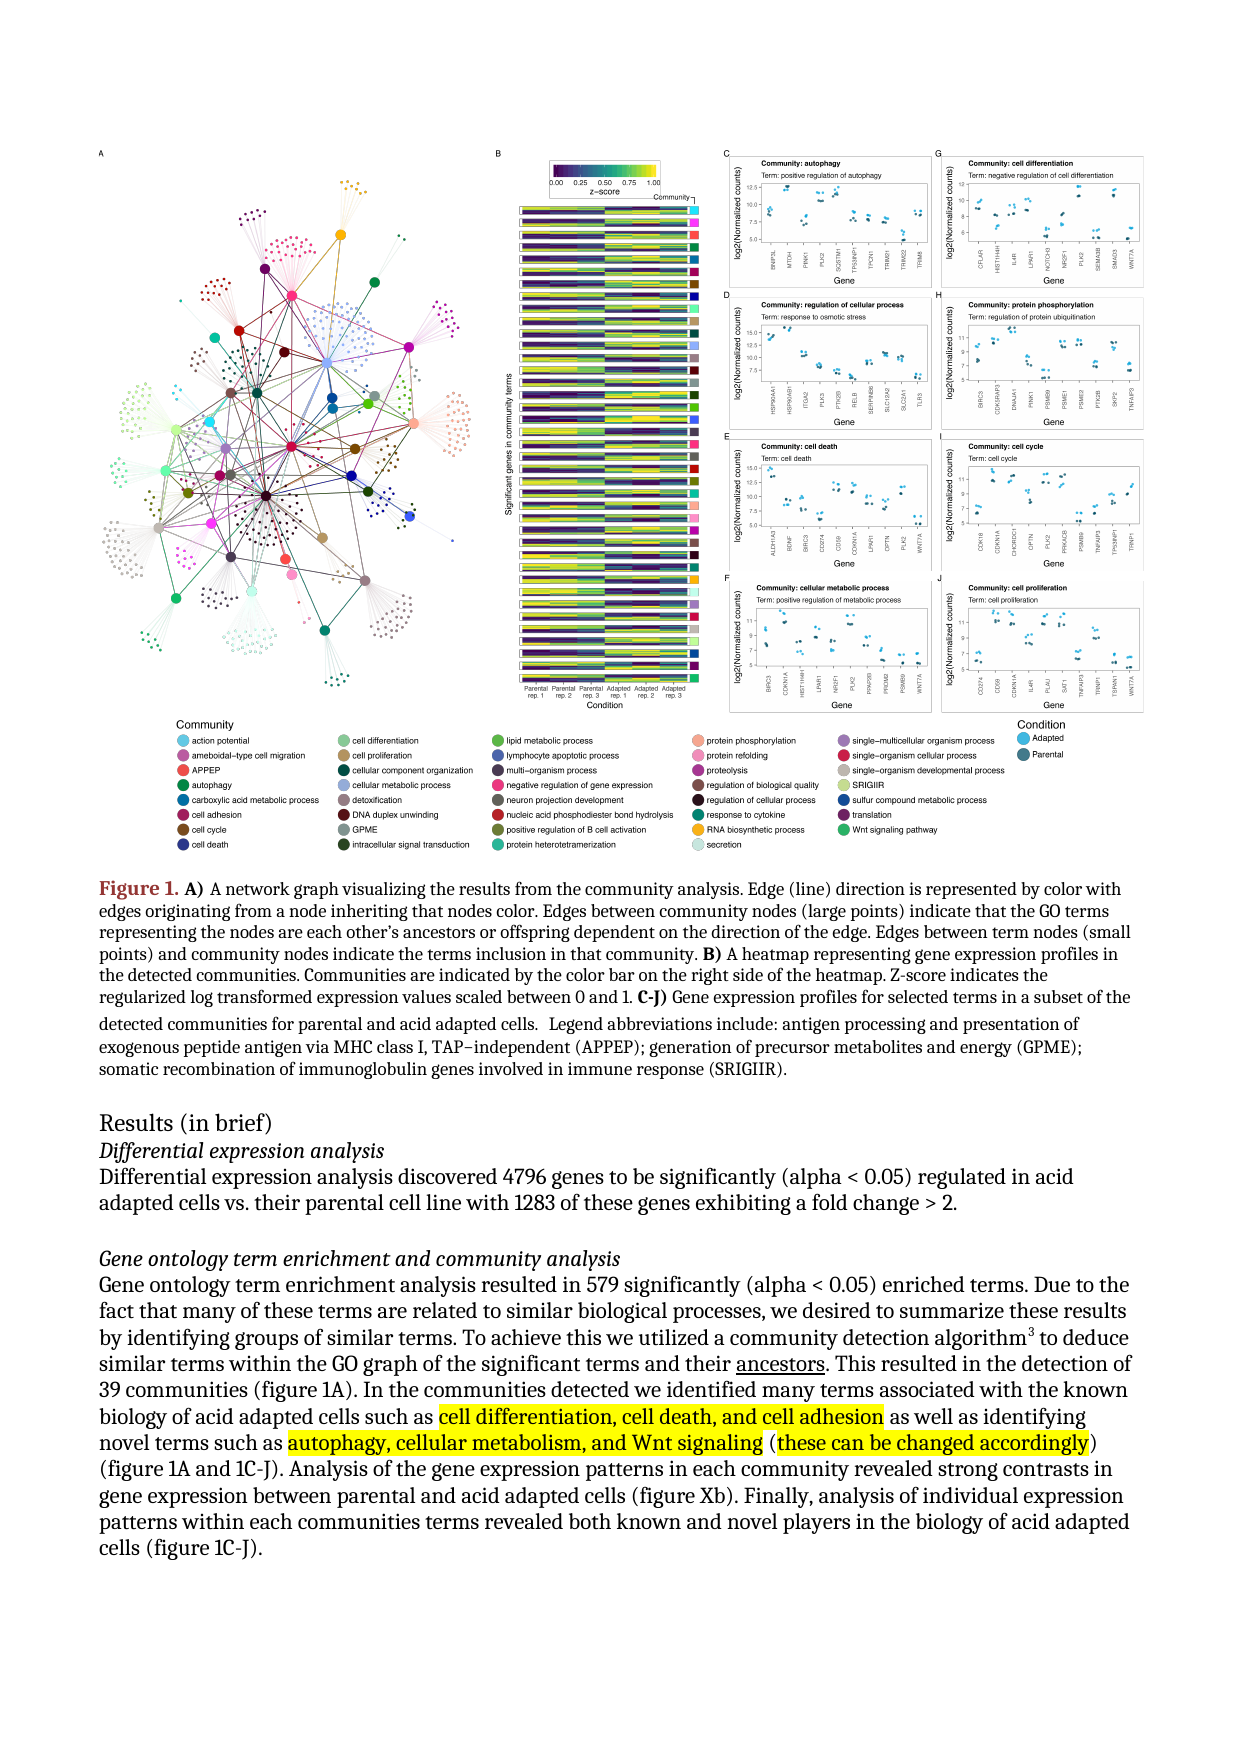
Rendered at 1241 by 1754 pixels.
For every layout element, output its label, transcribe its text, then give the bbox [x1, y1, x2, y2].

text Differential expression analysis [99, 1137, 1133, 1164]
text Results (in brief) [99, 1109, 1133, 1137]
text Differential expression analysis discovered 4796 genes to be significantly (alpha < 0.05) regulated in acid adapted cells vs. their parental cell line with 1283 of these genes exhibiting a fold change > 2. [99, 1164, 1133, 1217]
picture [98, 150, 1144, 853]
text Gene ontology term enrichment and community analysis [99, 1245, 1133, 1272]
text Gene ontology term enrichment analysis resulted in 579 significantly (alpha < 0.05) enriched terms. Due to the fact that many of these terms are related to similar biological processes, we desired to summarize these results by identifying groups of similar terms. To achieve this we utilized a community detection algorithm3 to deduce similar terms within the GO graph of the significant terms and their ancestors. This resulted in the detection of 39 communities (figure 1A). In the communities detected we identified many terms associated with the known biology of acid adapted cells such as cell differentiation, cell death, and cell adhesion as well as identifying novel terms such as autophagy, cellular metabolism, and Wnt signaling (these can be changed accordingly) (figure 1A and 1C-J). Analysis of the gene expression patterns in each community revealed strong contrasts in gene expression between parental and acid adapted cells (figure Xb). Finally, analysis of individual expression patterns within each communities terms revealed both known and novel players in the biology of acid adapted cells (figure 1C-J). [99, 1272, 1133, 1562]
text Figure 1. A) A network graph visualizing the results from the community analysis. Edge (line) direction is represented by color with edges originating from a node inheriting that nodes color. Edges between community nodes (large points) indicate that the GO terms representing the nodes are each other’s ancestors or offspring dependent on the direction of the edge. Edges between term nodes (small points) and community nodes indicate the terms inclusion in that community. B) A heatmap representing gene expression profiles in the detected communities. Communities are indicated by the color bar on the right side of the heatmap. Z-score indicates the regularized log transformed expression values scaled between 0 and 1. C-J) Gene expression profiles for selected terms in a subset of the detected communities for parental and acid adapted cells. Legend abbreviations include: antigen processing and presentation of exogenous peptide antigen via MHC class I, TAP−independent (APPEP); generation of precursor metabolites and energy (GPME); somatic recombination of immunoglobulin genes involved in immune response (SRIGIIR). [99, 876, 1133, 1080]
